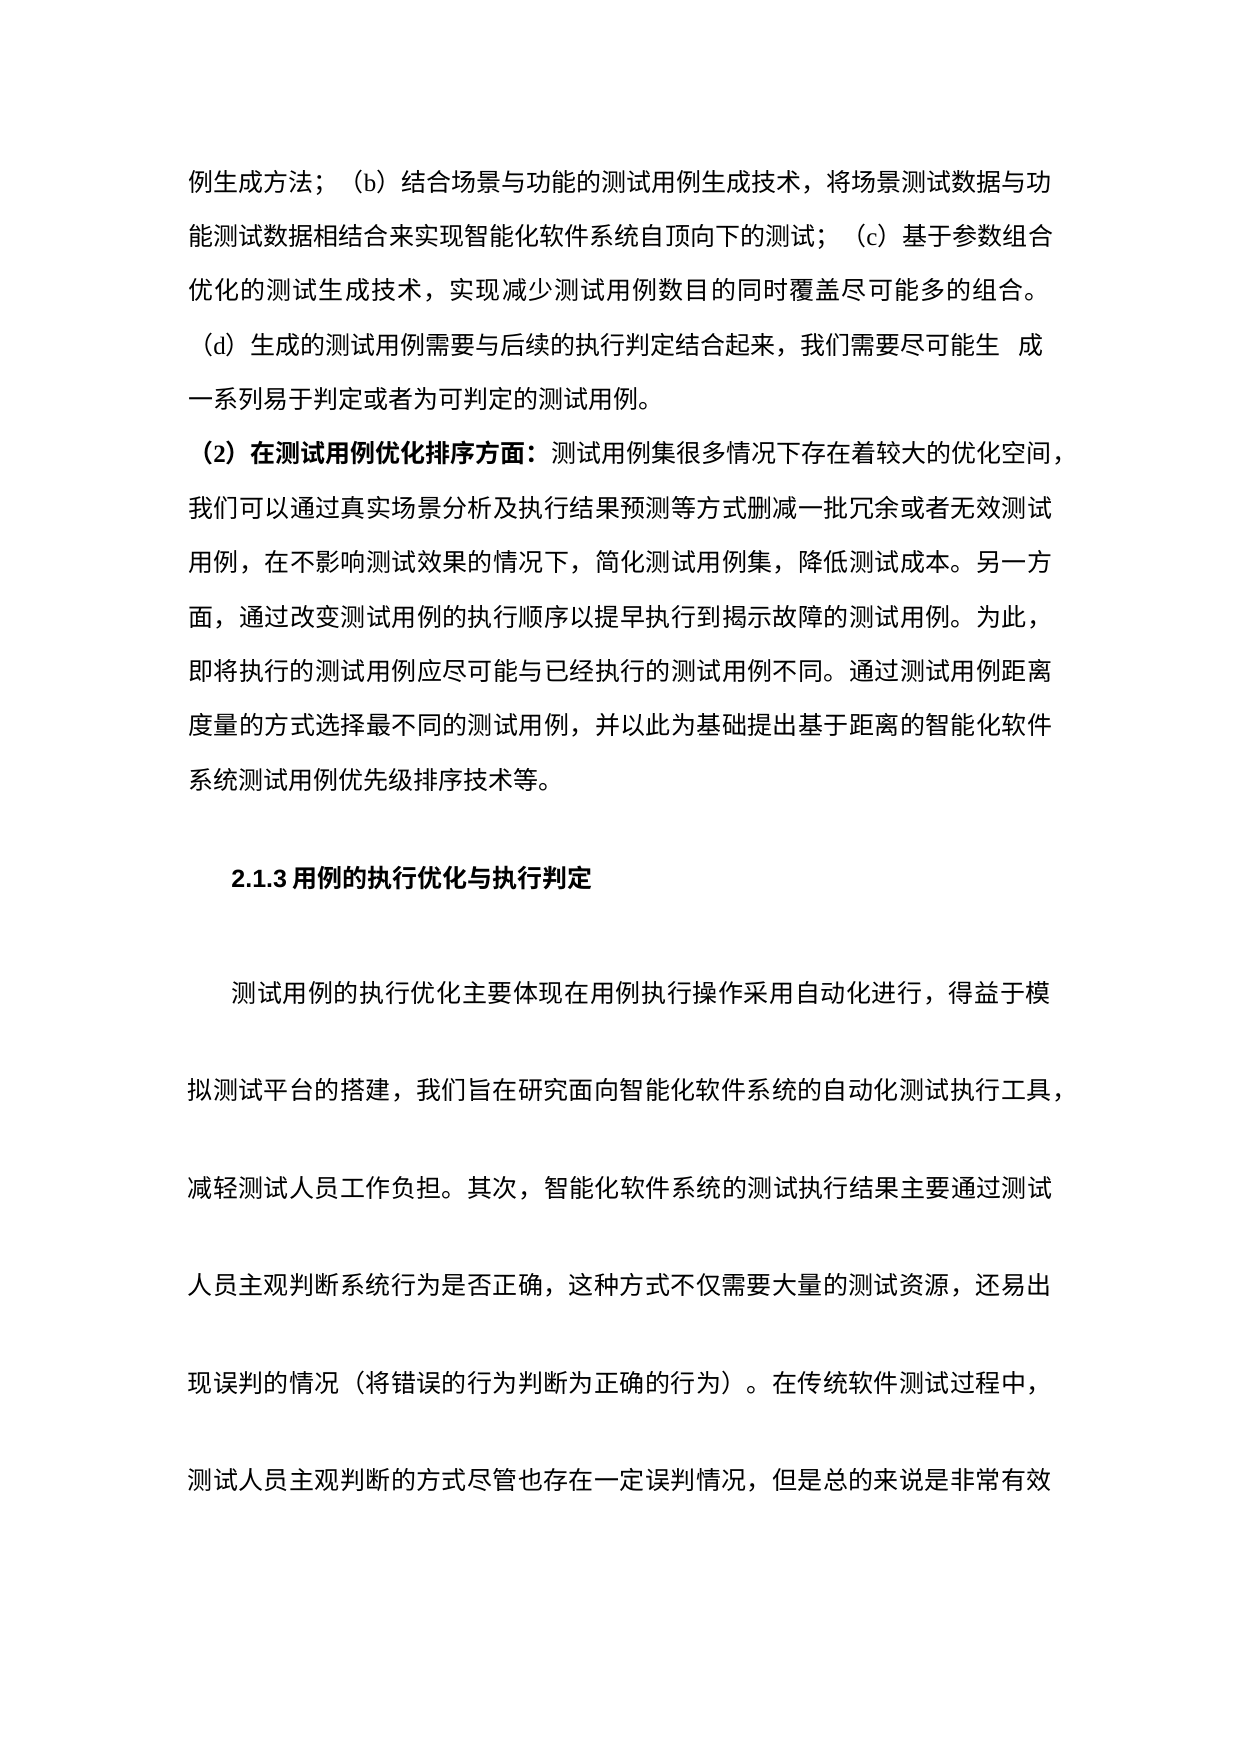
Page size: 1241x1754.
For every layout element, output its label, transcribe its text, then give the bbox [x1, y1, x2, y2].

subtitle 2.1.3用例的执行优化与执行判定 [187, 844, 1053, 909]
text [187, 959, 1053, 1511]
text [188, 162, 1053, 416]
text （2）在测试用例优化排序方面：测试用例集很多情况下存在着较大的优化空间，我们可以通过真实场景分析及执行结果预测等方式删减一批冗余或者无效测试用例，在不影响测试效果的情况下，简化测试用例集，降低测试成本。另一方面，通过改变测试用例的执行顺序以提早执行到揭示故障的测试用例。为此，即将执行的测试用例应尽可能与已经执行的测试用例不同。通过测试用例距离度量的方式选择最不同的测试用例，并以此为基础提出基于距离的智能化软件系统测试用例优先级排序技术等。 [188, 434, 1053, 796]
